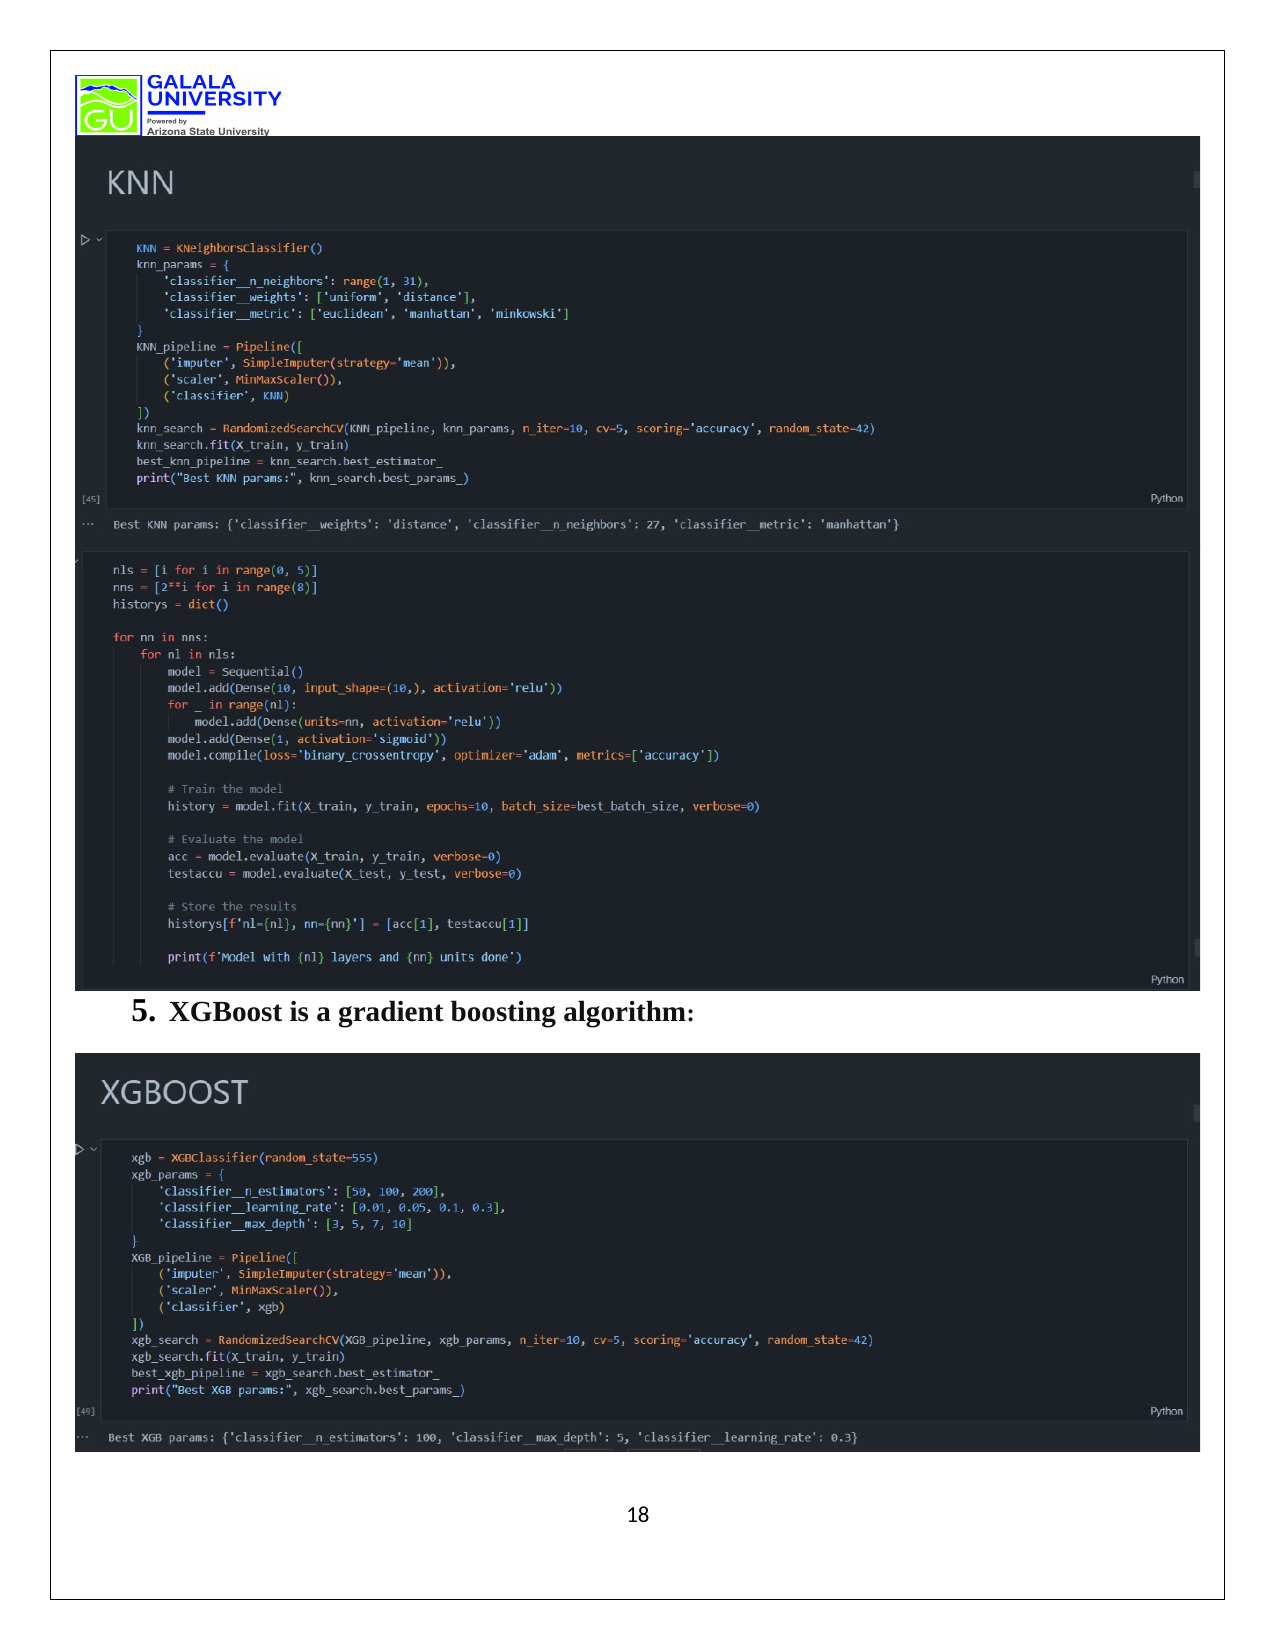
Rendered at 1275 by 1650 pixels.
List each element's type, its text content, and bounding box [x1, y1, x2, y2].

picture [75, 1053, 1200, 1452]
list XGBoost is a gradient boosting algorithm: [131, 991, 1200, 1029]
picture [75, 75, 1200, 991]
